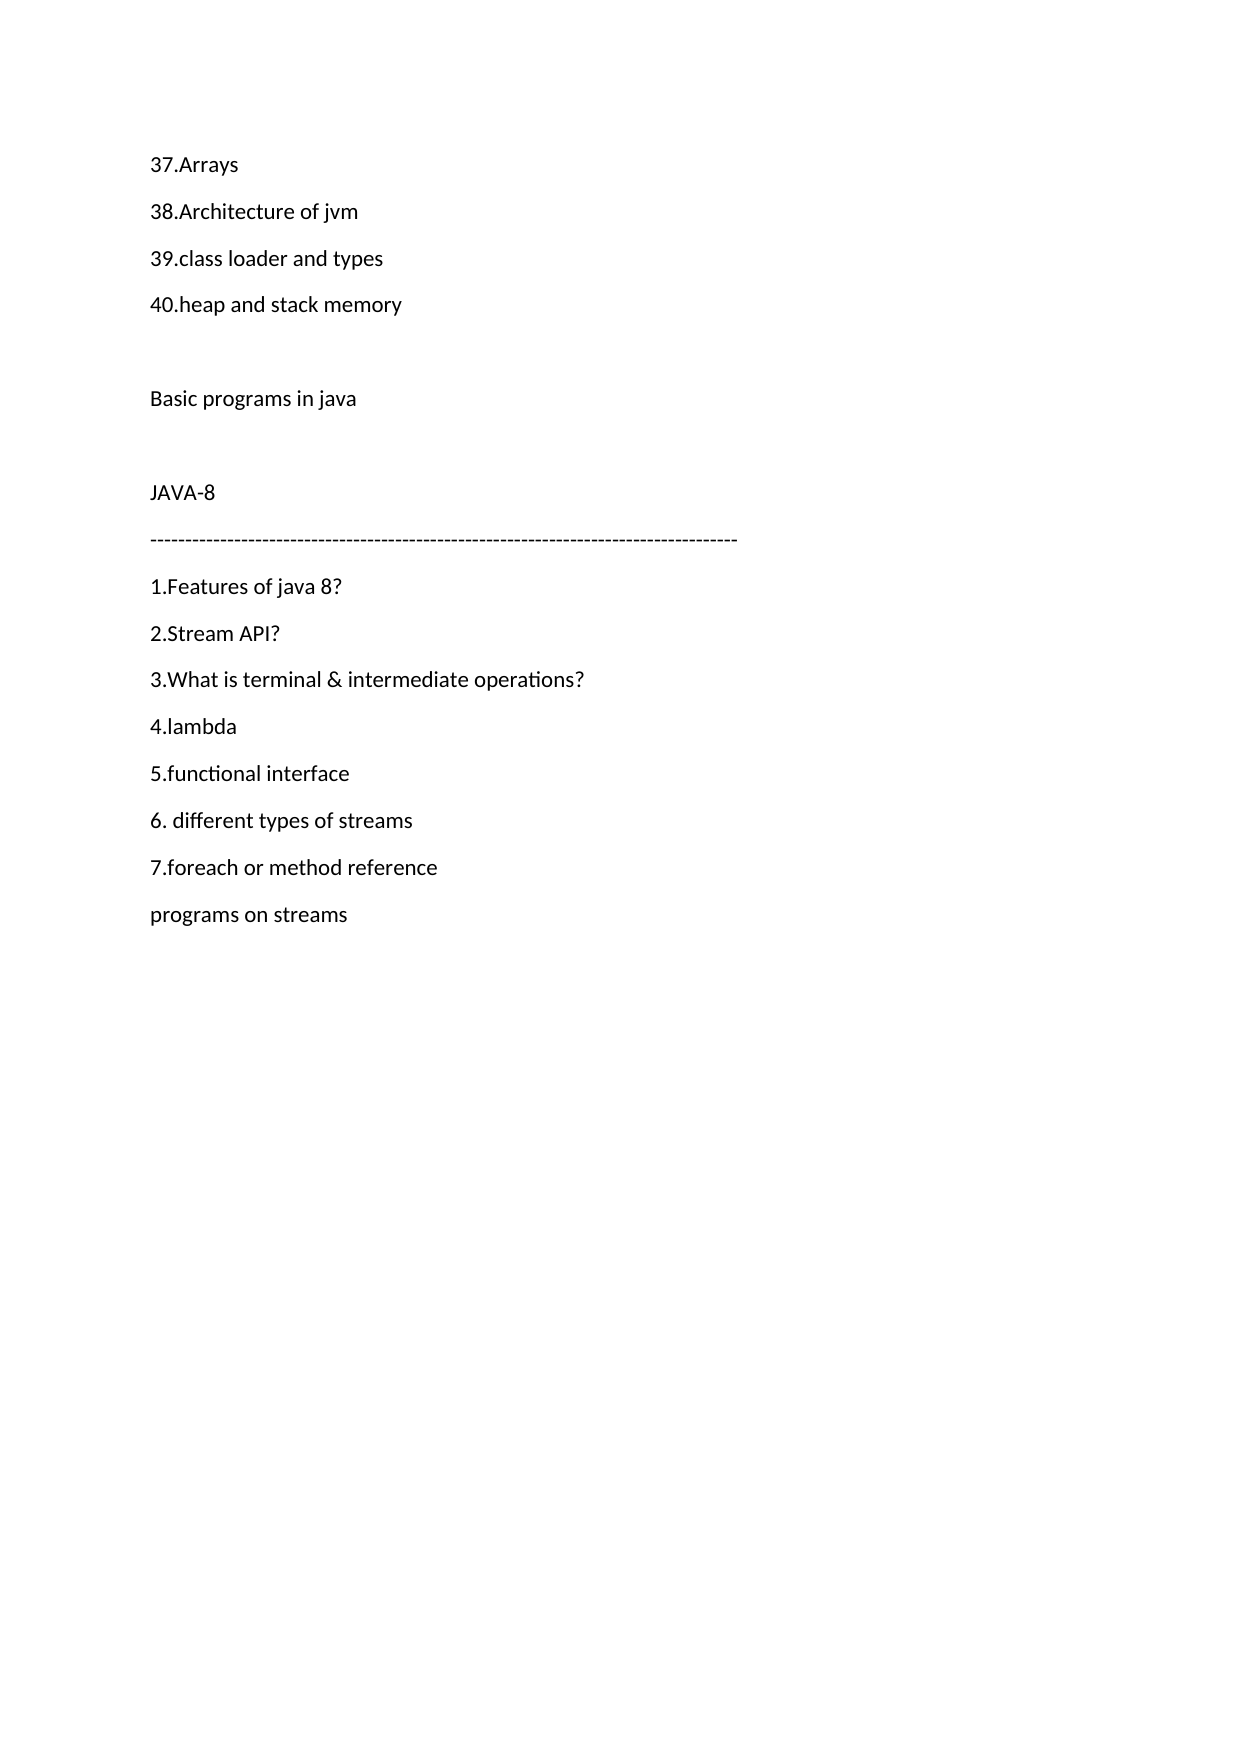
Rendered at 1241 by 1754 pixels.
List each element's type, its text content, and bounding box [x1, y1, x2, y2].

text 3.What is terminal & intermediate operations? [150, 666, 1090, 694]
text 40.heap and stack memory [150, 291, 1090, 319]
text 2.Stream API? [150, 619, 1090, 647]
text 1.Features of java 8? [150, 572, 1090, 600]
text programs on streams [150, 900, 1090, 928]
text 5.functional interface [150, 759, 1090, 787]
text 4.lambda [150, 712, 1090, 741]
text 38.Architecture of jvm [150, 197, 1090, 225]
text 39.class loader and types [150, 244, 1090, 272]
text 6. different types of streams [150, 806, 1090, 834]
text 7.foreach or method reference [150, 853, 1090, 881]
text JAVA-8 [150, 478, 1090, 506]
text 37.Arrays [150, 150, 1090, 178]
text ------------------------------------------------------------------------------------ [150, 525, 1090, 553]
text Basic programs in java [150, 384, 1090, 412]
